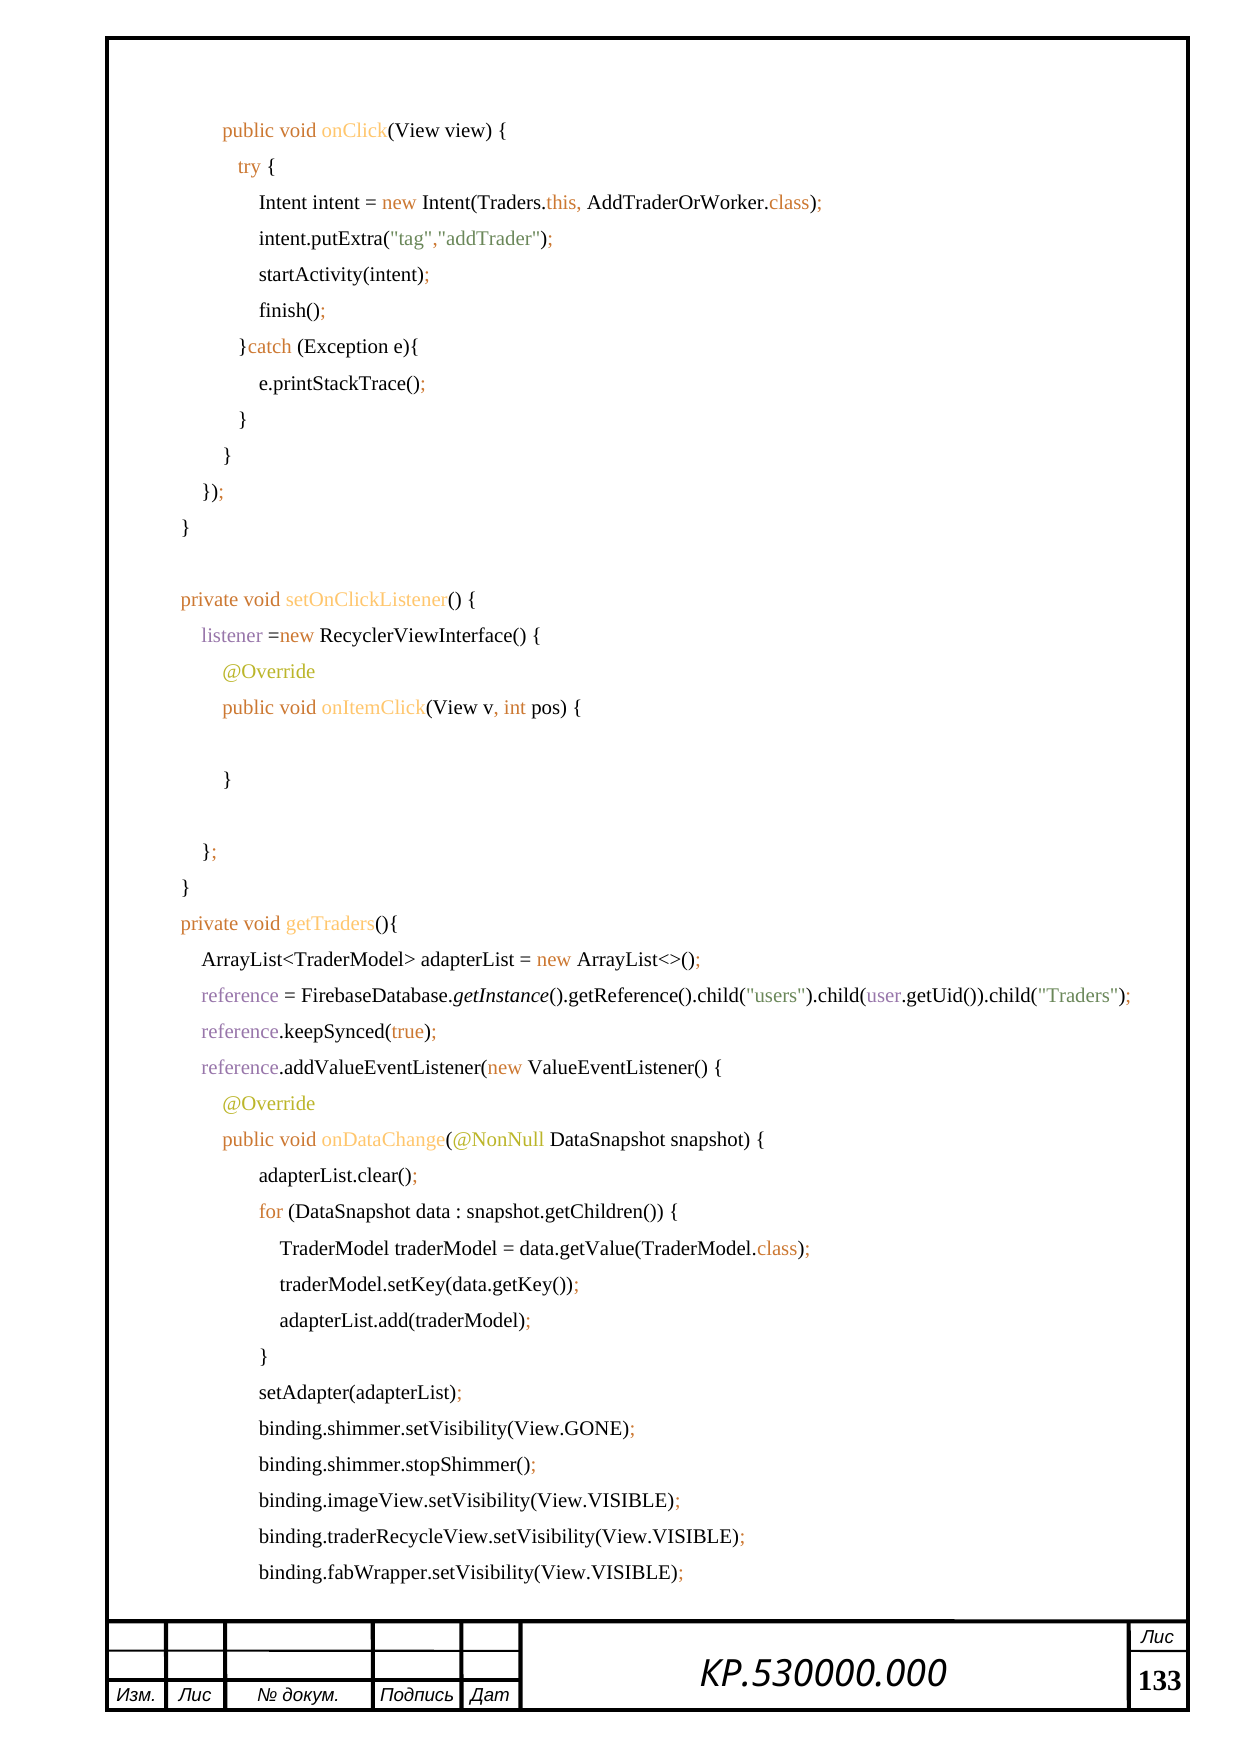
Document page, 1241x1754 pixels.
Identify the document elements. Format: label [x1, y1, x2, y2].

text [159, 118, 1152, 1584]
